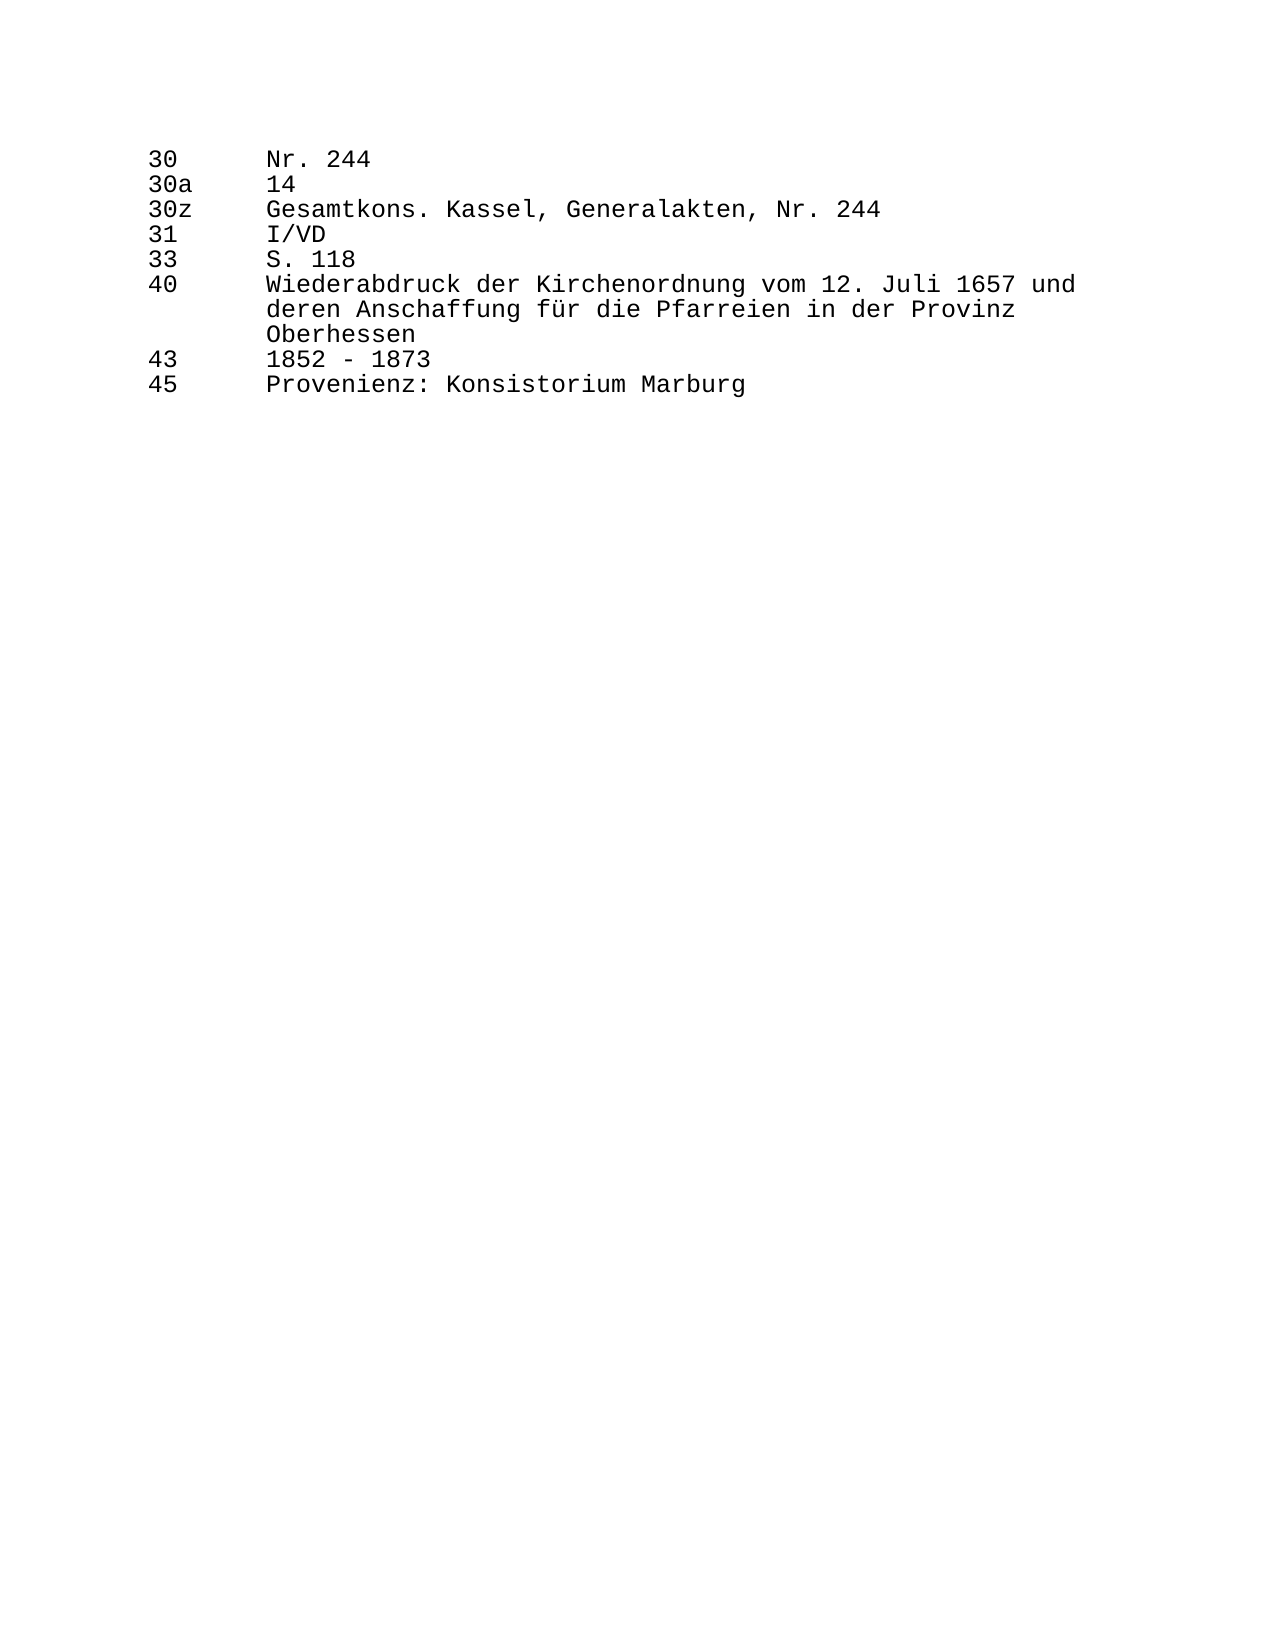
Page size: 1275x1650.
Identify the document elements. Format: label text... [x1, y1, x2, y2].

text 40 s[2{Wiederabdruck} der 1{Kirchenordnung} vom 12. Juli 1657 3{und deren Anschaffung}]s für die Pfarreien in der o[2{Provinz} 1{Oberhessen}]o [148, 273, 1127, 348]
text 33 S. 118 [148, 248, 1127, 273]
text 30a 14 [148, 173, 1127, 198]
text 31 I/VD [148, 223, 1127, 248]
text 45 Provenienz: Konsistorium Marburg [148, 373, 1127, 398]
text 43 1852 - 1873 [148, 348, 1127, 373]
text 30 Nr. 244 [148, 148, 1127, 173]
text 30z Gesamtkons. Kassel, Generalakten, Nr. 244 [148, 198, 1127, 223]
